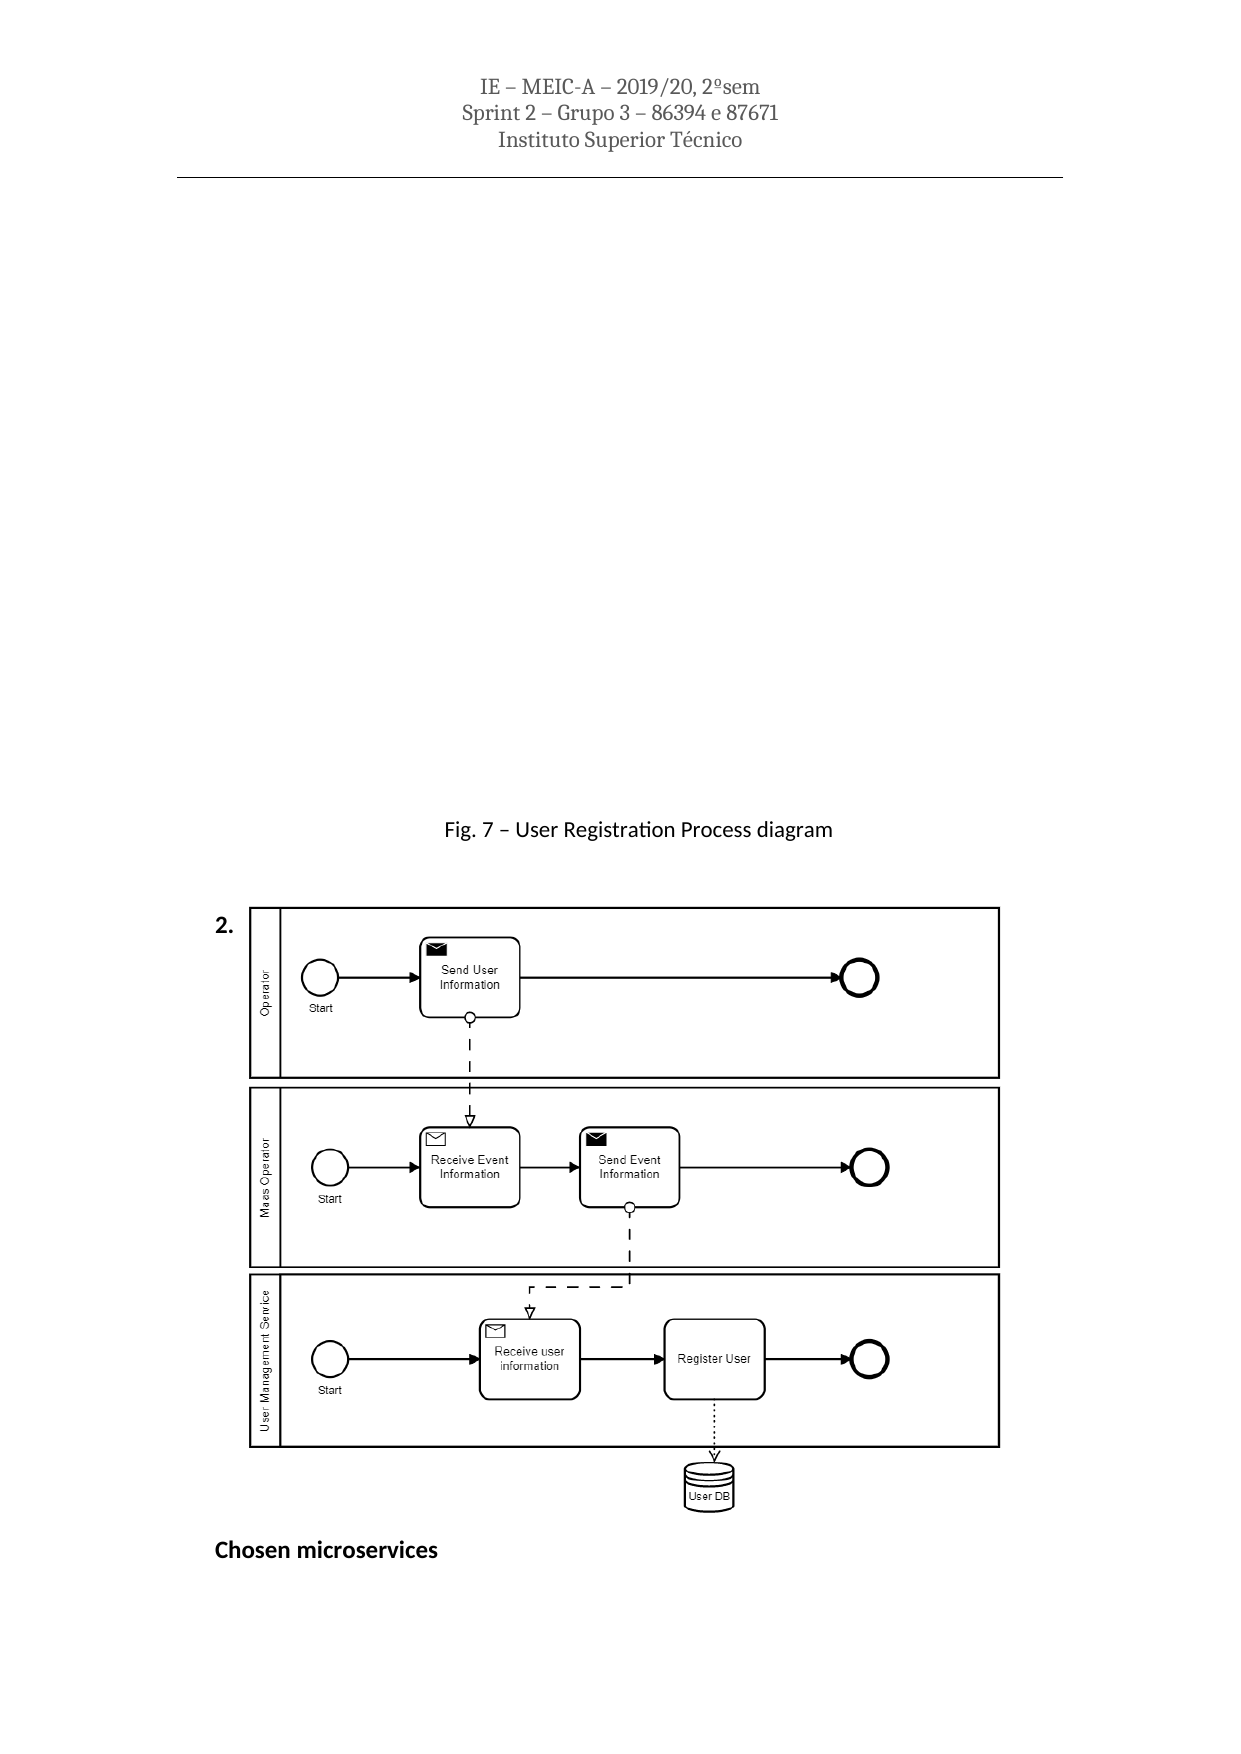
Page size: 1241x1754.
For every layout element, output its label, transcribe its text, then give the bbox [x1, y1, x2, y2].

text Fig. 7 – User Registration Process diagram [177, 815, 1063, 843]
picture [237, 892, 1014, 1534]
